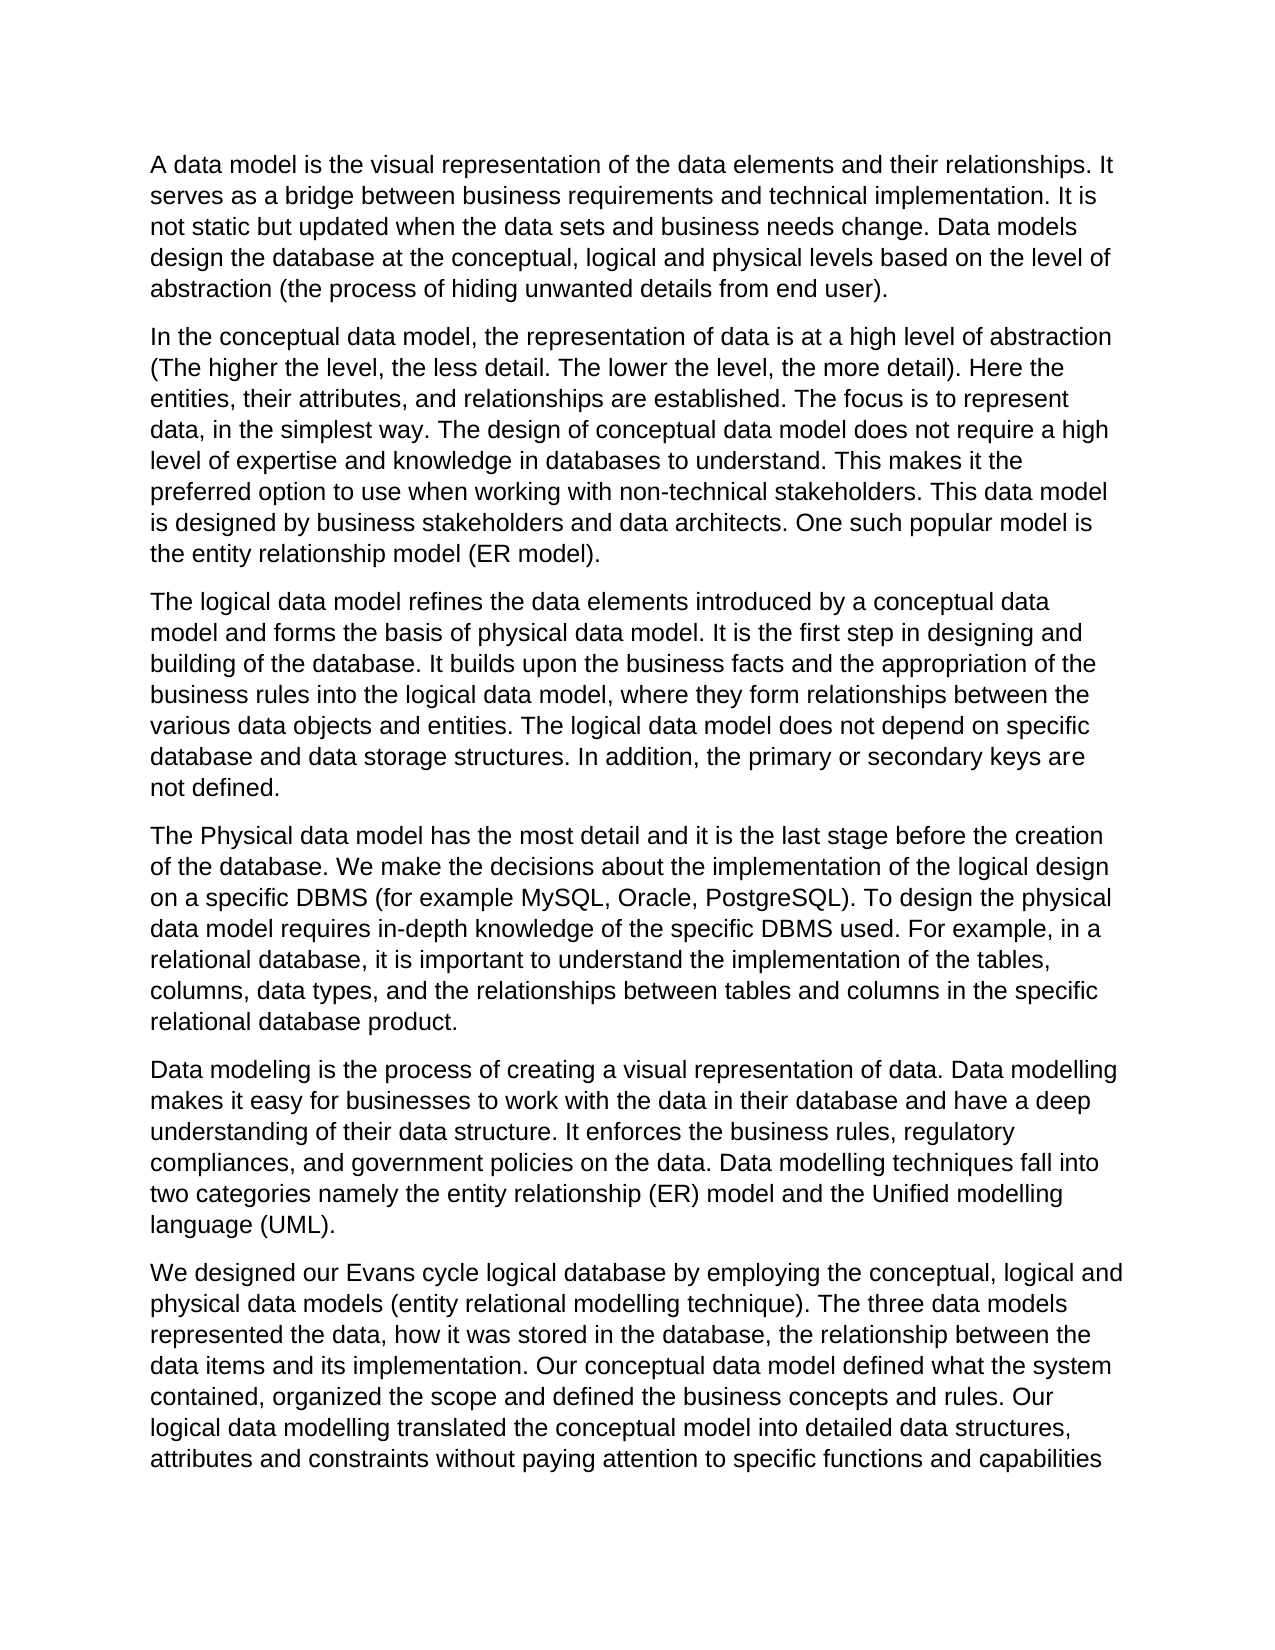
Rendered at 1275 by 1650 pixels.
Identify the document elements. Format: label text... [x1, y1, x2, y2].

text In the conceptual data model, the representation of data is at a high level of abstraction (The higher the level, the less detail. The lower the level, the more detail). Here the entities, their attributes, and relationships are established. The focus is to represent data, in the simplest way. The design of conceptual data model does not require a high level of expertise and knowledge in databases to understand. This makes it the preferred option to use when working with non-technical stakeholders. This data model is designed by business stakeholders and data architects. One such popular model is the entity relationship model (ER model). [150, 322, 1125, 568]
text The Physical data model has the most detail and it is the last stage before the creation of the database. We make the decisions about the implementation of the logical design on a specific DBMS (for example MySQL, Oracle, PostgreSQL). To design the physical data model requires in-depth knowledge of the specific DBMS used. For example, in a relational database, it is important to understand the implementation of the tables, columns, data types, and the relationships between tables and columns in the specific relational database product. [150, 821, 1125, 1036]
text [150, 1258, 1125, 1473]
text The logical data model refines the data elements introduced by a conceptual data model and forms the basis of physical data model. It is the first step in designing and building of the database. It builds upon the business facts and the appropriation of the business rules into the logical data model, where they form relationships between the various data objects and entities. The logical data model does not depend on specific database and data storage structures. In addition, the primary or secondary keys are not defined. [150, 587, 1125, 802]
text A data model is the visual representation of the data elements and their relationships. It serves as a bridge between business requirements and technical implementation. It is not static but updated when the data sets and business needs change. Data models design the database at the conceptual, logical and physical levels based on the level of abstraction (the process of hiding unwanted details from end user). [150, 150, 1125, 303]
text Data modeling is the process of creating a visual representation of data. Data modelling makes it easy for businesses to work with the data in their database and have a deep understanding of their data structure. It enforces the business rules, regulatory compliances, and government policies on the data. Data modelling techniques fall into two categories namely the entity relationship (ER) model and the Unified modelling language (UML). [150, 1055, 1125, 1239]
